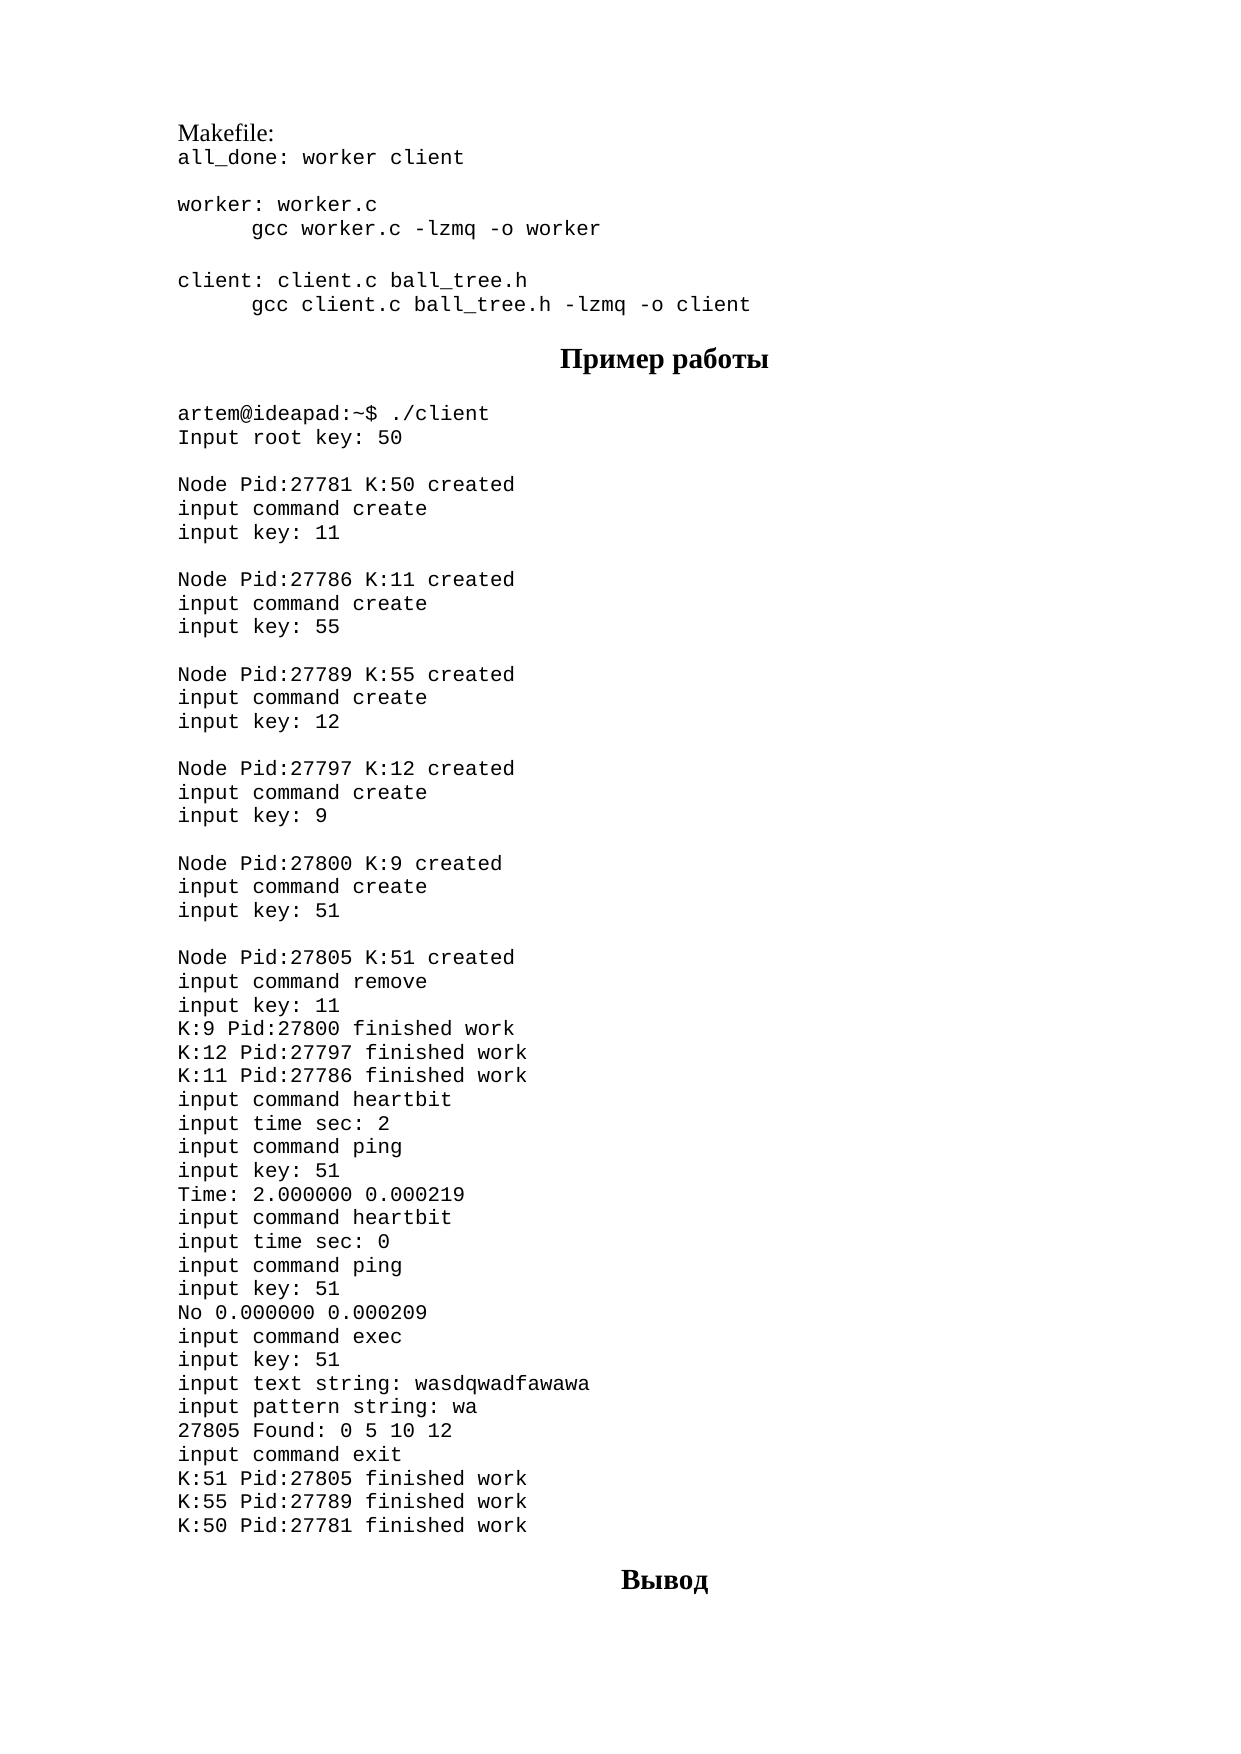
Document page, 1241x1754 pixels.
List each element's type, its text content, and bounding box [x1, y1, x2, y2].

text input command create [177, 593, 1152, 616]
text client: client.c ball_tree.h [177, 270, 1152, 294]
text Node Pid:27800 K:9 created [177, 853, 1152, 876]
text input command create [177, 498, 1152, 522]
text K:50 Pid:27781 finished work [177, 1515, 1152, 1538]
text input time sec: 2 [177, 1113, 1152, 1136]
text input command remove [177, 971, 1152, 994]
text input command heartbit [177, 1089, 1152, 1113]
text gcc worker.c -lzmq -o worker [177, 218, 1152, 241]
text input key: 12 [177, 711, 1152, 734]
text Node Pid:27797 K:12 created [177, 758, 1152, 782]
text worker: worker.c [177, 194, 1152, 218]
text input key: 55 [177, 616, 1152, 640]
text input command ping [177, 1255, 1152, 1278]
text input command create [177, 876, 1152, 900]
text 27805 Found: 0 5 10 12 [177, 1420, 1152, 1444]
text input key: 51 [177, 1349, 1152, 1373]
text input time sec: 0 [177, 1231, 1152, 1255]
text input command create [177, 782, 1152, 805]
text input key: 51 [177, 1160, 1152, 1184]
text Node Pid:27805 K:51 created [177, 947, 1152, 971]
text K:51 Pid:27805 finished work [177, 1467, 1152, 1491]
text input command exit [177, 1444, 1152, 1467]
text Node Pid:27789 K:55 created [177, 663, 1152, 687]
text Input root key: 50 [177, 427, 1152, 451]
text Вывод [177, 1562, 1152, 1596]
text input key: 51 [177, 1278, 1152, 1302]
text K:55 Pid:27789 finished work [177, 1491, 1152, 1515]
text input key: 51 [177, 900, 1152, 924]
text all_done: worker client [177, 147, 1152, 171]
text input key: 11 [177, 994, 1152, 1018]
text No 0.000000 0.000209 [177, 1302, 1152, 1326]
text K:11 Pid:27786 finished work [177, 1066, 1152, 1089]
text Makefile: [177, 118, 1152, 147]
text Time: 2.000000 0.000219 [177, 1184, 1152, 1207]
text input key: 9 [177, 805, 1152, 829]
text gcc client.c ball_tree.h -lzmq -o client [177, 294, 1152, 317]
text input key: 11 [177, 522, 1152, 545]
text input command ping [177, 1136, 1152, 1160]
text Пример работы [177, 341, 1152, 375]
text input text string: wasdqwadfawawa [177, 1373, 1152, 1397]
text input command create [177, 687, 1152, 711]
text input pattern string: wa [177, 1397, 1152, 1420]
text Node Pid:27781 K:50 created [177, 474, 1152, 498]
text artem@ideapad:~$ ./client [177, 403, 1152, 427]
text input command exec [177, 1326, 1152, 1349]
text input command heartbit [177, 1207, 1152, 1231]
text K:12 Pid:27797 finished work [177, 1042, 1152, 1066]
text K:9 Pid:27800 finished work [177, 1018, 1152, 1042]
text Node Pid:27786 K:11 created [177, 569, 1152, 593]
